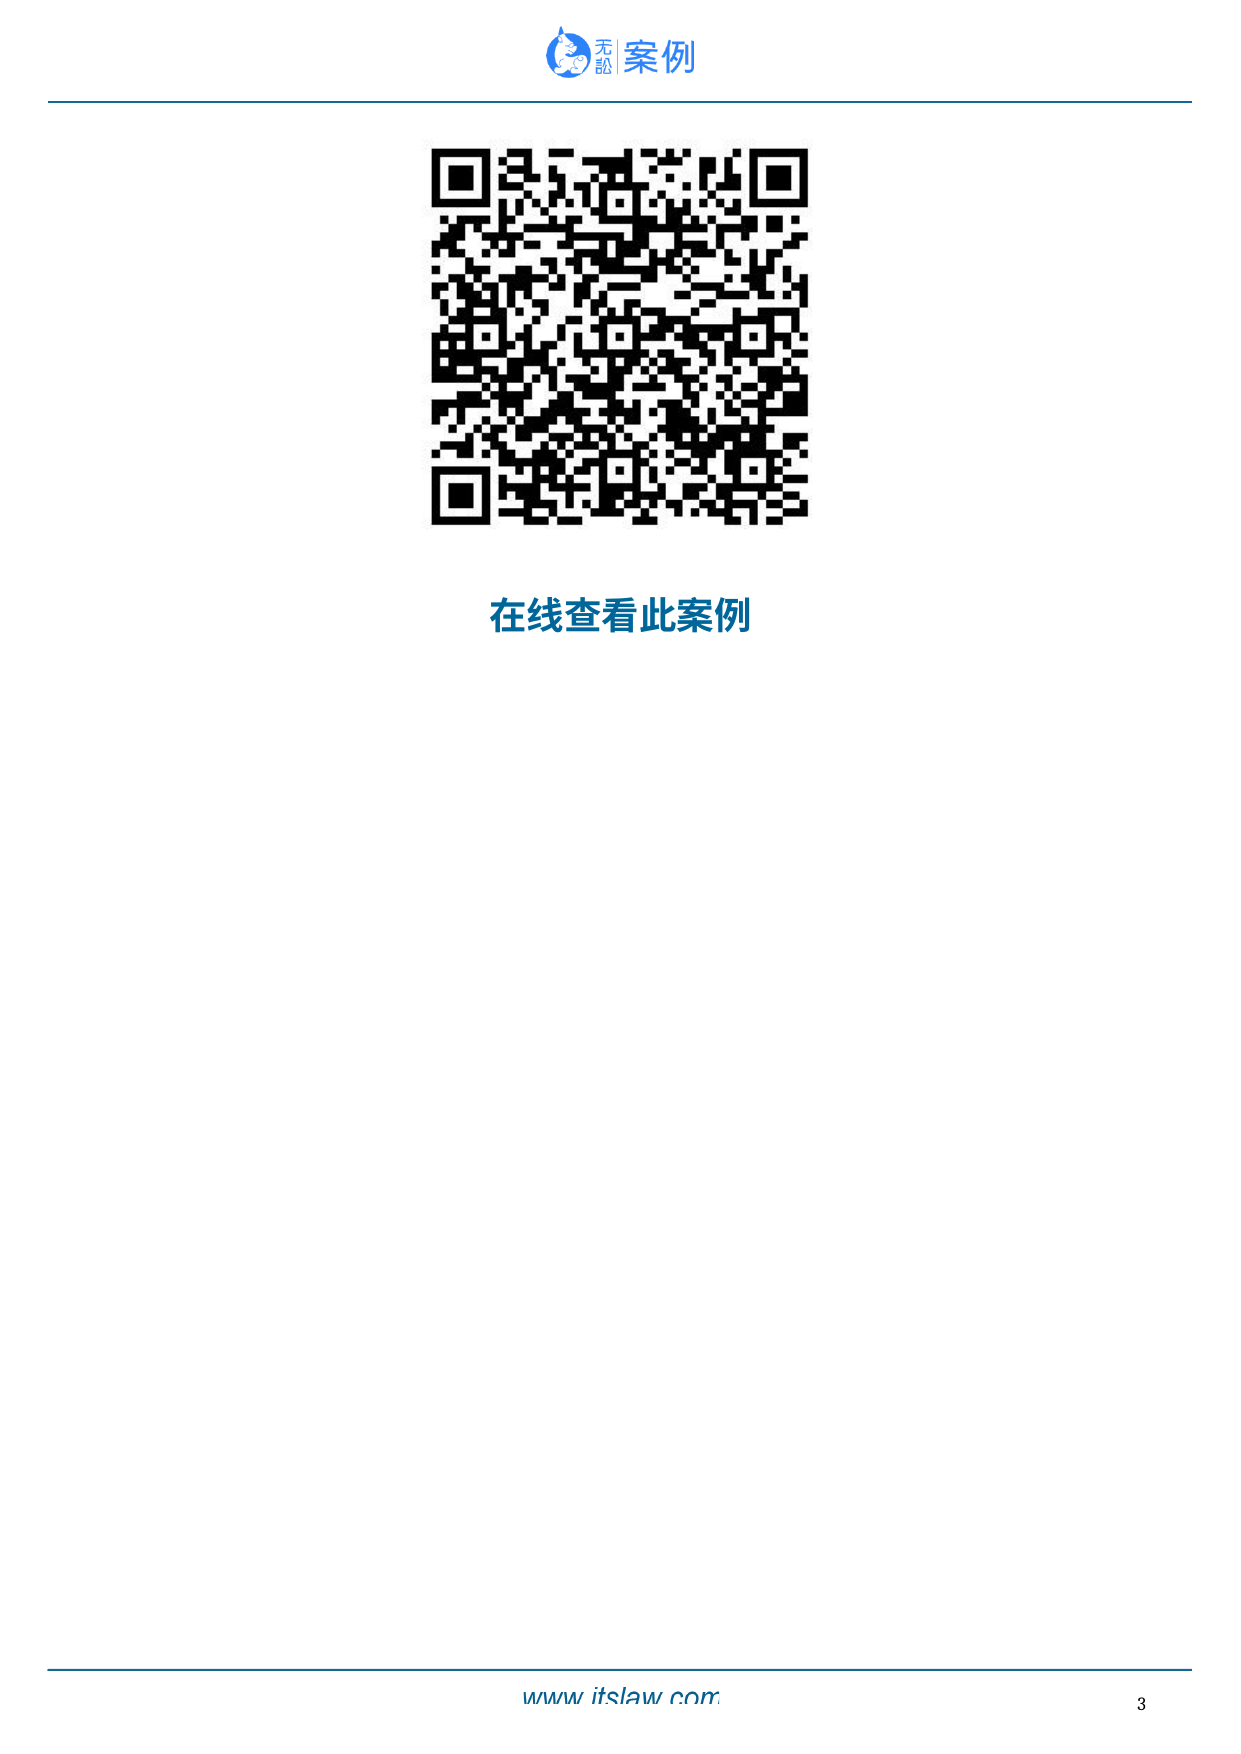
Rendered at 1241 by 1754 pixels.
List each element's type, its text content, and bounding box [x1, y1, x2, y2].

picture [523, 1687, 720, 1704]
text 在线查看此案例 [94, 569, 1146, 657]
picture [411, 128, 829, 546]
picture [546, 26, 694, 78]
